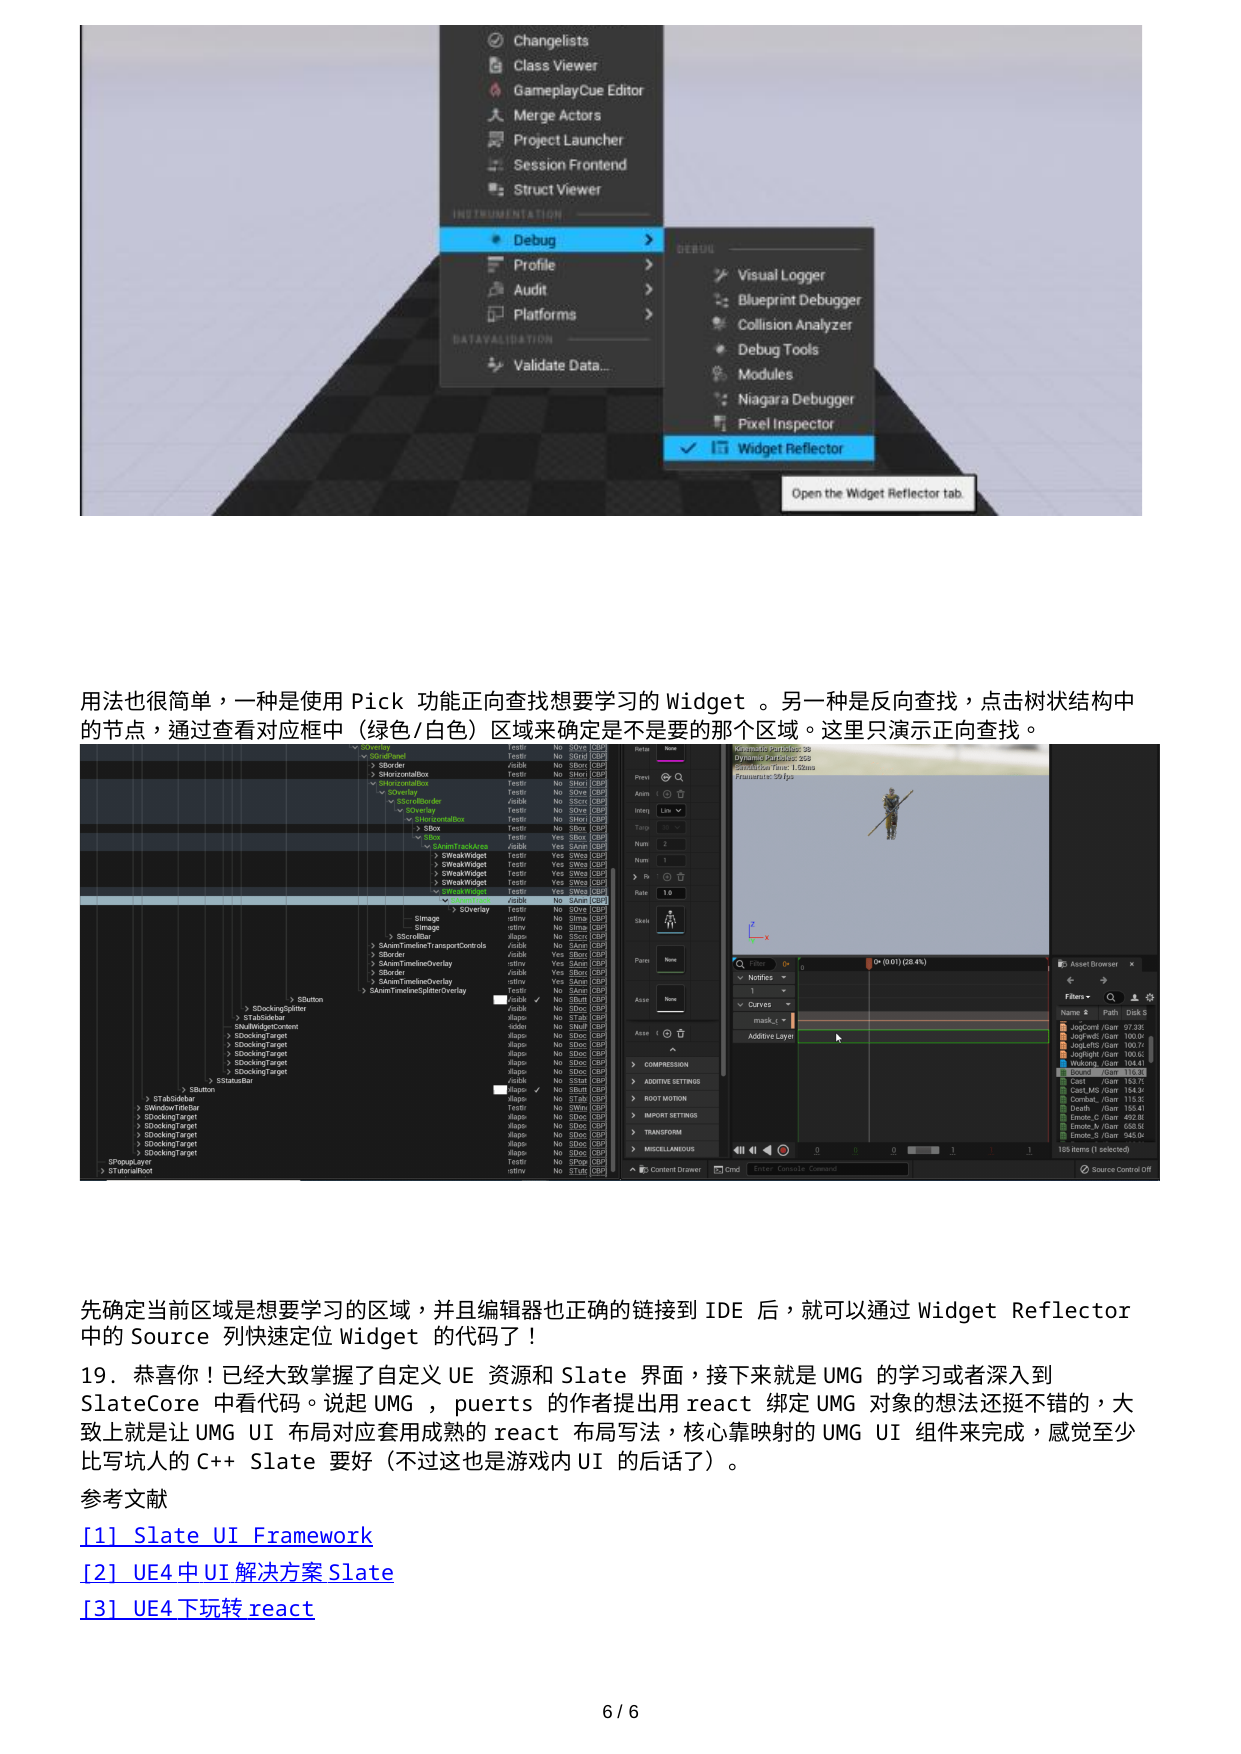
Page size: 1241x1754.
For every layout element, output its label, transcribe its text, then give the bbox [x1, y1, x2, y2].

picture [79, 25, 1143, 516]
text 19. 恭喜你！已经⼤致掌握了⾃定义 UE 资源和 Slate 界⾯，接下来就是 UMG 的学习或者深入到 SlateCore 中看代码。说起 UMG ， puerts 的作者提出⽤ react 绑定 UMG 对象的想法还挺不错的，⼤致上就是让 UMG UI 布局对应套⽤成熟的 react 布局写法，核⼼靠映射的 UMG UI 组件来完成，感觉⾄少比写坑人的 C++ Slate 要好（不过这也是游戏内 UI 的后话了）。 [80, 1360, 1142, 1476]
text 先确定当前区域是想要学习的区域，并且编辑器也正确的链接到 IDE 后，就可以通过 Widget Reflector 中的 Source 列快速定位 Widget 的代码了！ [80, 1297, 1142, 1351]
text 参考文献 [80, 1485, 1142, 1512]
picture [79, 744, 1160, 1181]
text [1] Slate UI Framework [80, 1522, 1142, 1549]
text [3] UE4下玩转react [80, 1595, 1142, 1622]
text ⽤法也很简单，⼀种是使⽤ Pick 功能正向查找想要学习的 Widget 。另⼀种是反向查找，点击树状结构中的节点，通过查看对应框中（绿⾊/⽩⾊）区域来确定是不是要的那个区域。这⾥只演⽰正向查找。 [80, 687, 1142, 744]
text [2] UE4中UI解决⽅案Slate [80, 1558, 1142, 1585]
